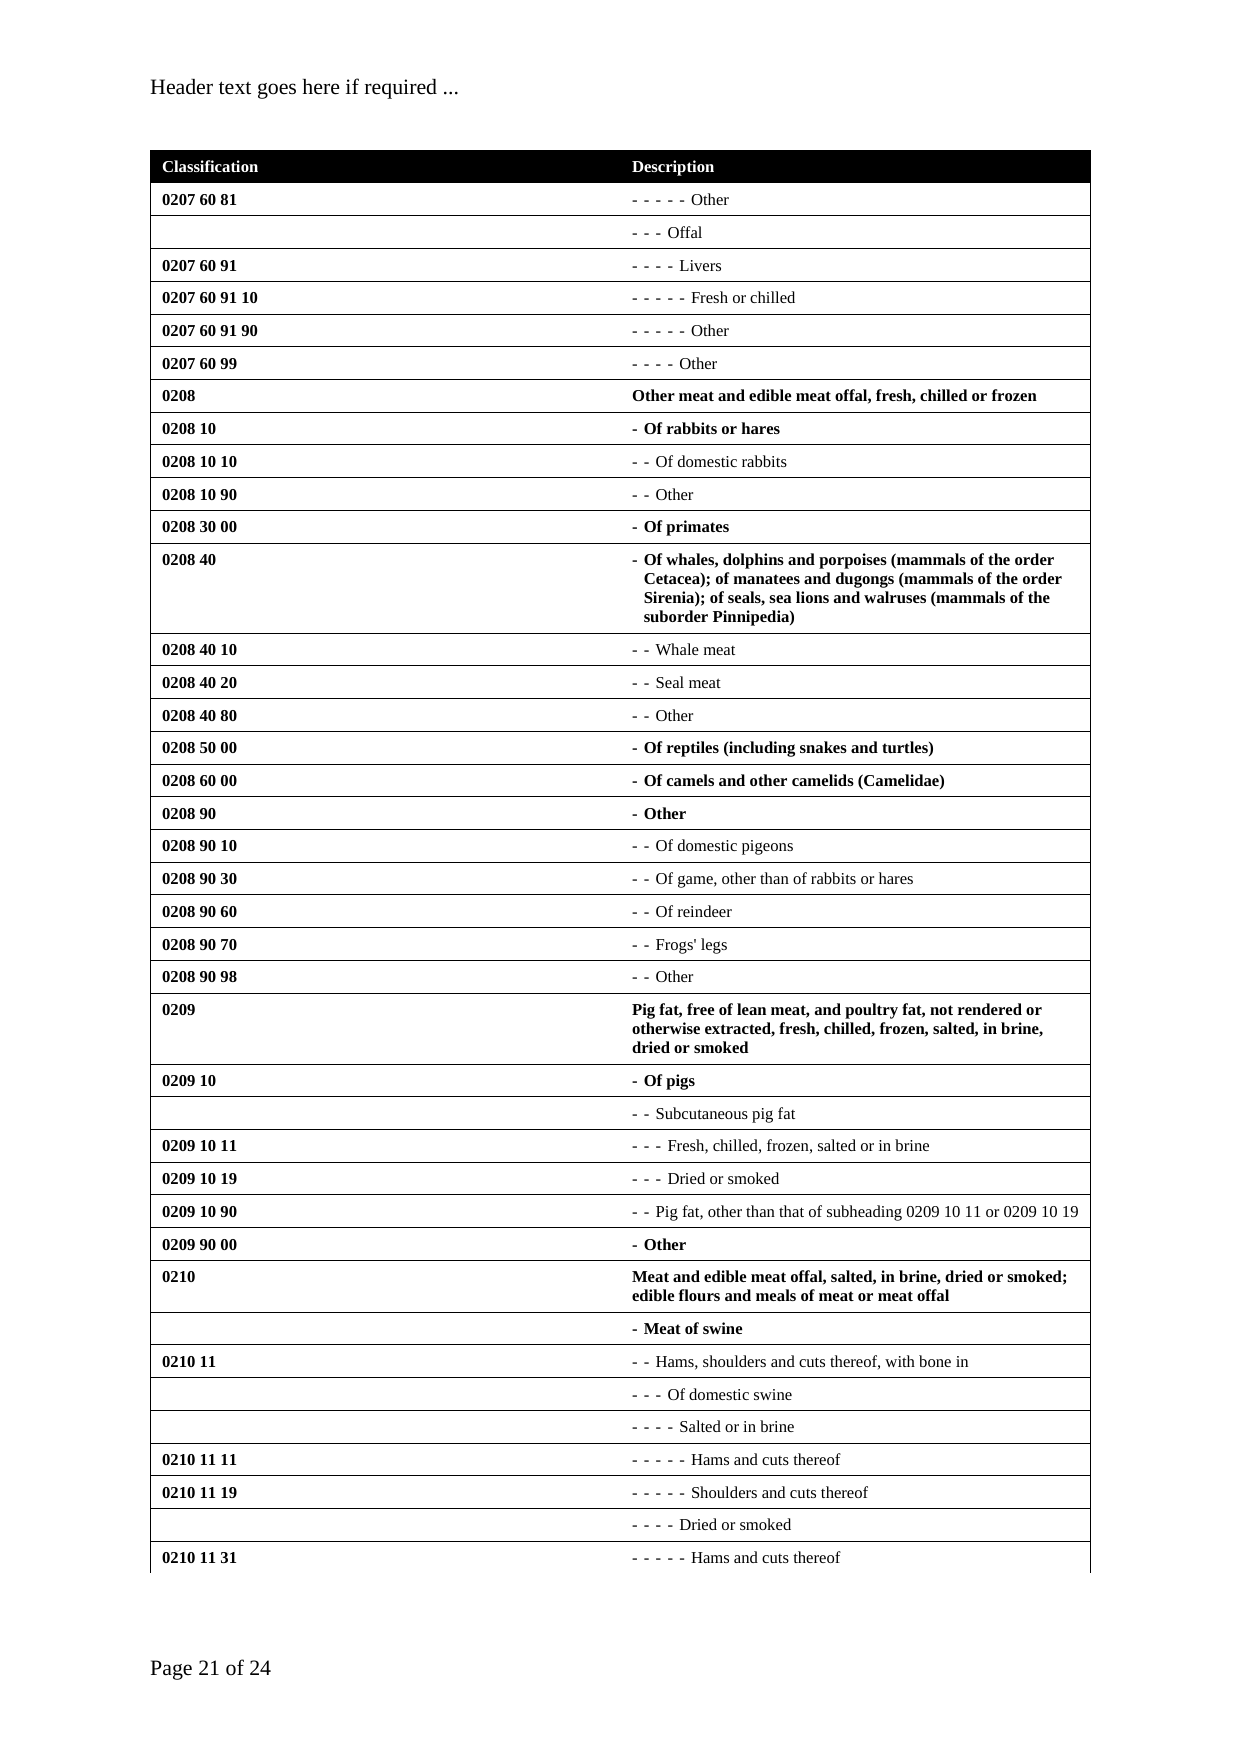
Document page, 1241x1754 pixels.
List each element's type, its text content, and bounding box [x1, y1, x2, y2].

table_cell - Meat of swine [621, 1313, 1090, 1344]
table_cell 0208 90 30 [151, 863, 621, 894]
table_cell 0208 90 60 [151, 895, 621, 927]
table_cell 0209 10 [151, 1065, 621, 1096]
table_cell 0209 10 90 [151, 1195, 621, 1227]
table_cell 0208 10 90 [151, 478, 621, 510]
table_cell - Of reptiles (including snakes and turtles) [621, 732, 1090, 763]
table_cell - Of whales, dolphins and porpoises (mammals of the order Cetacea); of manatees and dugongs (mammals of the order Sirenia); of seals, sea lions and walruses (mammals of the suborder Pinnipedia) [621, 544, 1090, 633]
table_cell - - - - - Hams and cuts thereof [621, 1444, 1090, 1475]
table_cell - - - - Dried or smoked [621, 1509, 1090, 1541]
table_cell 0210 11 31 [151, 1542, 621, 1573]
table_cell - - Of game, other than of rabbits or hares [621, 863, 1090, 894]
table_cell 0208 30 00 [151, 511, 621, 542]
table_cell 0208 10 10 [151, 445, 621, 477]
table_cell - - - - - Other [621, 315, 1090, 346]
table_header Description [621, 151, 1090, 183]
table_cell 0210 11 [151, 1345, 621, 1377]
table_cell - Other [621, 797, 1090, 829]
table_cell 0209 10 11 [151, 1130, 621, 1162]
table_cell - - - - - Other [621, 183, 1090, 215]
table_cell 0208 40 80 [151, 699, 621, 731]
table_cell [151, 1378, 621, 1410]
table_cell - Other [621, 1228, 1090, 1260]
table_cell - - - Offal [621, 216, 1090, 248]
table_cell - - Frogs' legs [621, 928, 1090, 960]
table_cell - - - - - Shoulders and cuts thereof [621, 1476, 1090, 1508]
table_cell 0210 11 19 [151, 1476, 621, 1508]
table_cell - - Other [621, 478, 1090, 510]
table_cell - - - - Salted or in brine [621, 1411, 1090, 1442]
table_cell - - - - Other [621, 347, 1090, 379]
table_cell - - Subcutaneous pig fat [621, 1097, 1090, 1129]
table_cell 0208 90 70 [151, 928, 621, 960]
table_cell 0209 [151, 994, 621, 1063]
table_cell - - Seal meat [621, 666, 1090, 698]
table_cell 0208 40 20 [151, 666, 621, 698]
table_header Classification [151, 151, 621, 183]
table_cell 0208 10 [151, 413, 621, 444]
table_cell 0208 [151, 380, 621, 412]
table_cell [151, 1313, 621, 1344]
table_cell 0208 40 [151, 544, 621, 633]
table_cell - - - Of domestic swine [621, 1378, 1090, 1410]
table_cell 0207 60 81 [151, 183, 621, 215]
table_cell - - Of domestic rabbits [621, 445, 1090, 477]
table_cell - Of rabbits or hares [621, 413, 1090, 444]
table_cell 0207 60 99 [151, 347, 621, 379]
table_cell 0208 50 00 [151, 732, 621, 763]
table_cell - - - Dried or smoked [621, 1163, 1090, 1194]
table_cell - Of primates [621, 511, 1090, 542]
table_cell 0209 90 00 [151, 1228, 621, 1260]
table_cell - - - Fresh, chilled, frozen, salted or in brine [621, 1130, 1090, 1162]
table_cell 0207 60 91 10 [151, 282, 621, 313]
table_cell 0208 90 98 [151, 961, 621, 992]
table_cell [151, 1509, 621, 1541]
table_cell - - Other [621, 699, 1090, 731]
table_cell - - - - Livers [621, 249, 1090, 281]
table_cell - - Of reindeer [621, 895, 1090, 927]
table_cell 0208 60 00 [151, 765, 621, 796]
table_cell 0210 11 11 [151, 1444, 621, 1475]
table_cell - - - - - Fresh or chilled [621, 282, 1090, 313]
table_cell - - Hams, shoulders and cuts thereof, with bone in [621, 1345, 1090, 1377]
table_cell - - Whale meat [621, 634, 1090, 665]
table_cell - Of pigs [621, 1065, 1090, 1096]
table_cell - - Other [621, 961, 1090, 992]
table_cell 0207 60 91 90 [151, 315, 621, 346]
table_cell 0207 60 91 [151, 249, 621, 281]
table_cell Meat and edible meat offal, salted, in brine, dried or smoked; edible flours and meals of meat or meat offal [621, 1261, 1090, 1312]
table_cell Pig fat, free of lean meat, and poultry fat, not rendered or otherwise extracted, fresh, chilled, frozen, salted, in brine, dried or smoked [621, 994, 1090, 1063]
table_cell - - Of domestic pigeons [621, 830, 1090, 862]
table_cell - - Pig fat, other than that of subheading 0209 10 11 or 0209 10 19 [621, 1195, 1090, 1227]
table_cell [151, 1411, 621, 1442]
table_cell 0208 90 [151, 797, 621, 829]
table_cell 0210 [151, 1261, 621, 1312]
table_cell - Of camels and other camelids (Camelidae) [621, 765, 1090, 796]
table_cell [151, 216, 621, 248]
table_cell [151, 1097, 621, 1129]
table_cell 0208 40 10 [151, 634, 621, 665]
table_cell Other meat and edible meat offal, fresh, chilled or frozen [621, 380, 1090, 412]
table_cell 0209 10 19 [151, 1163, 621, 1194]
table_cell - - - - - Hams and cuts thereof [621, 1542, 1090, 1573]
table_cell 0208 90 10 [151, 830, 621, 862]
